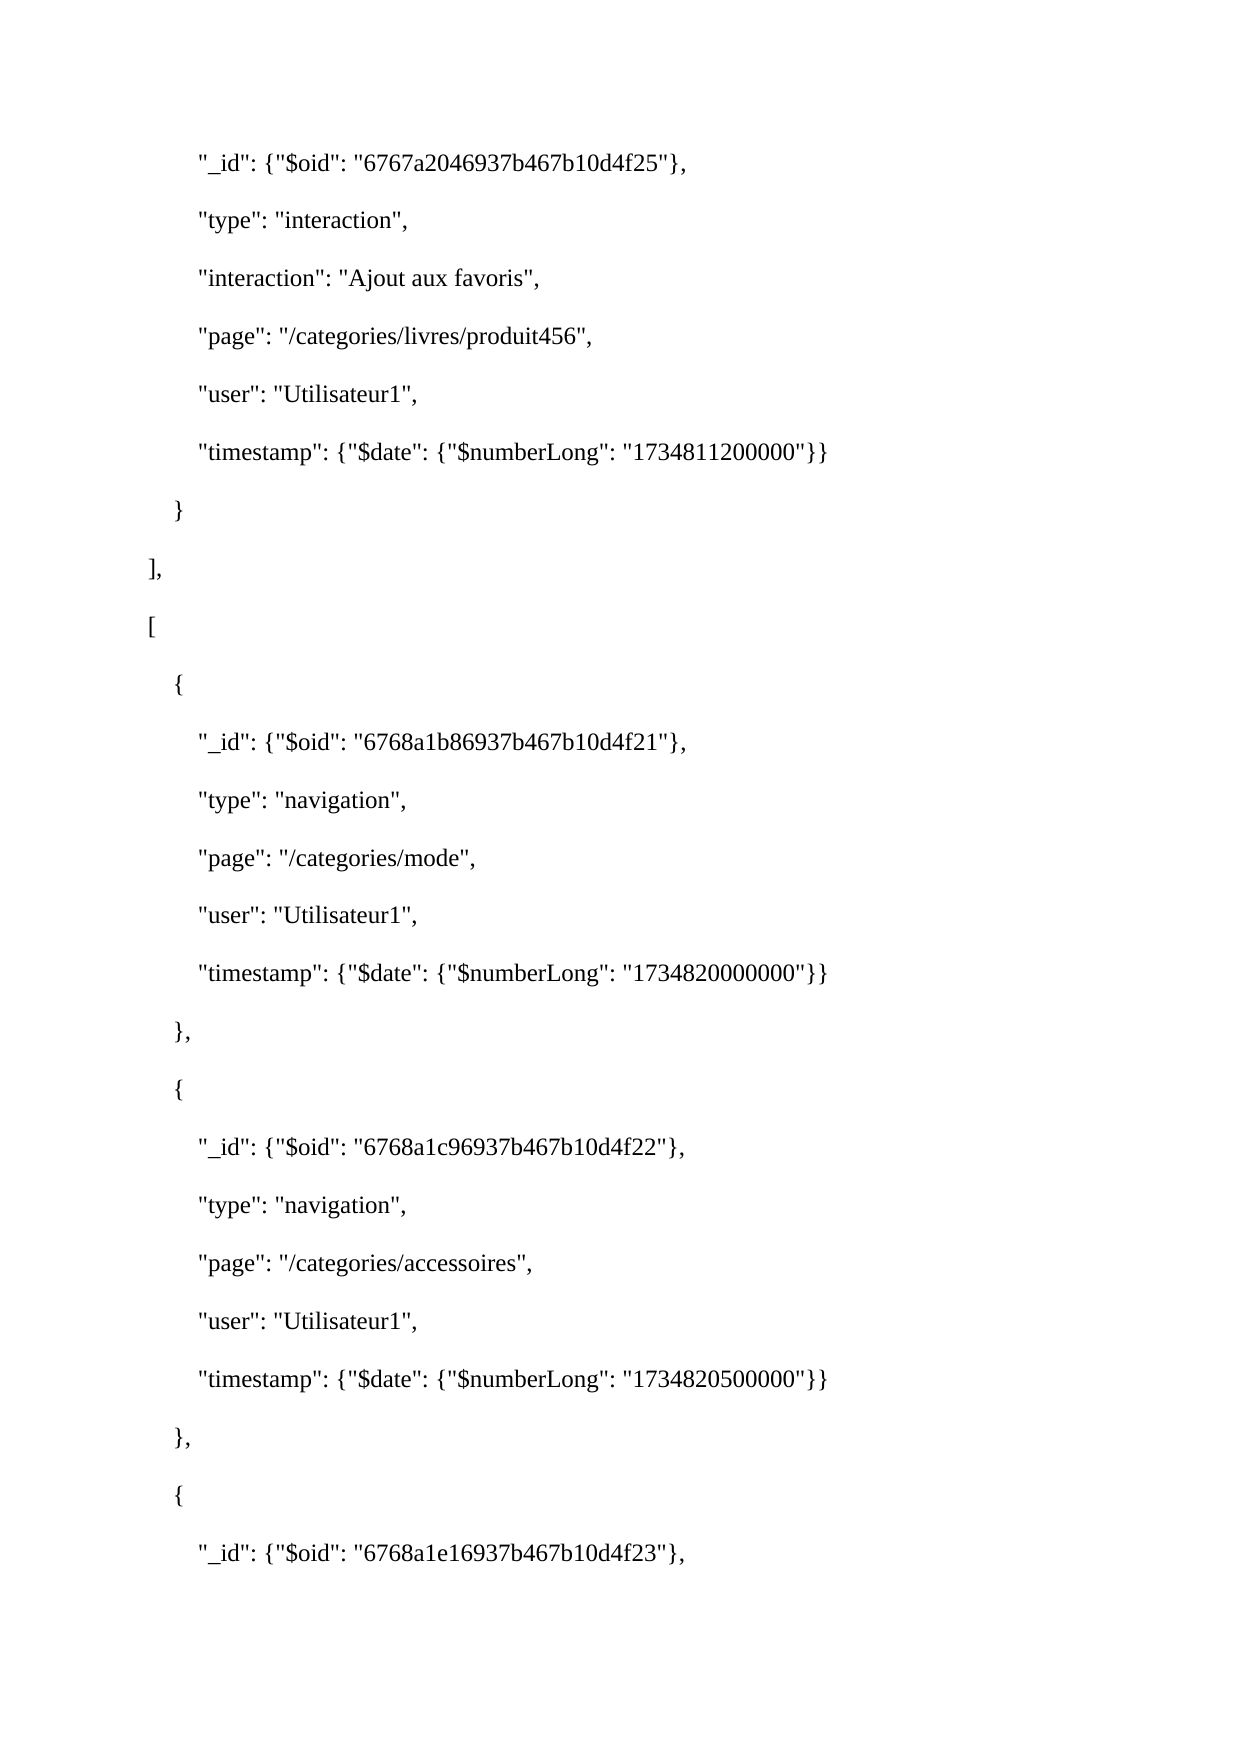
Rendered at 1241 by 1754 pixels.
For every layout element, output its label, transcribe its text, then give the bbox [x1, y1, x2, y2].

text ], [148, 553, 1093, 582]
text "_id": {"$oid": "6767a2046937b467b10d4f25"}, [148, 148, 1093, 176]
text } [148, 495, 1093, 524]
text "page": "/categories/accessoires", [148, 1248, 1093, 1277]
text "type": "interaction", [148, 206, 1093, 234]
text }, [148, 1016, 1093, 1045]
text "timestamp": {"$date": {"$numberLong": "1734811200000"}} [148, 437, 1093, 466]
text { [148, 669, 1093, 698]
text "timestamp": {"$date": {"$numberLong": "1734820000000"}} [148, 958, 1093, 987]
text { [148, 1074, 1093, 1103]
text "interaction": "Ajout aux favoris", [148, 263, 1093, 292]
text "timestamp": {"$date": {"$numberLong": "1734820500000"}} [148, 1364, 1093, 1393]
text "_id": {"$oid": "6768a1b86937b467b10d4f21"}, [148, 727, 1093, 756]
text "page": "/categories/mode", [148, 843, 1093, 871]
text "_id": {"$oid": "6768a1e16937b467b10d4f23"}, [148, 1538, 1093, 1566]
text "page": "/categories/livres/produit456", [148, 321, 1093, 350]
text "_id": {"$oid": "6768a1c96937b467b10d4f22"}, [148, 1132, 1093, 1161]
text [ [148, 611, 1093, 640]
text }, [148, 1422, 1093, 1451]
text "user": "Utilisateur1", [148, 379, 1093, 408]
text { [148, 1480, 1093, 1508]
text "user": "Utilisateur1", [148, 901, 1093, 929]
text "user": "Utilisateur1", [148, 1306, 1093, 1335]
text "type": "navigation", [148, 1190, 1093, 1219]
text "type": "navigation", [148, 785, 1093, 813]
